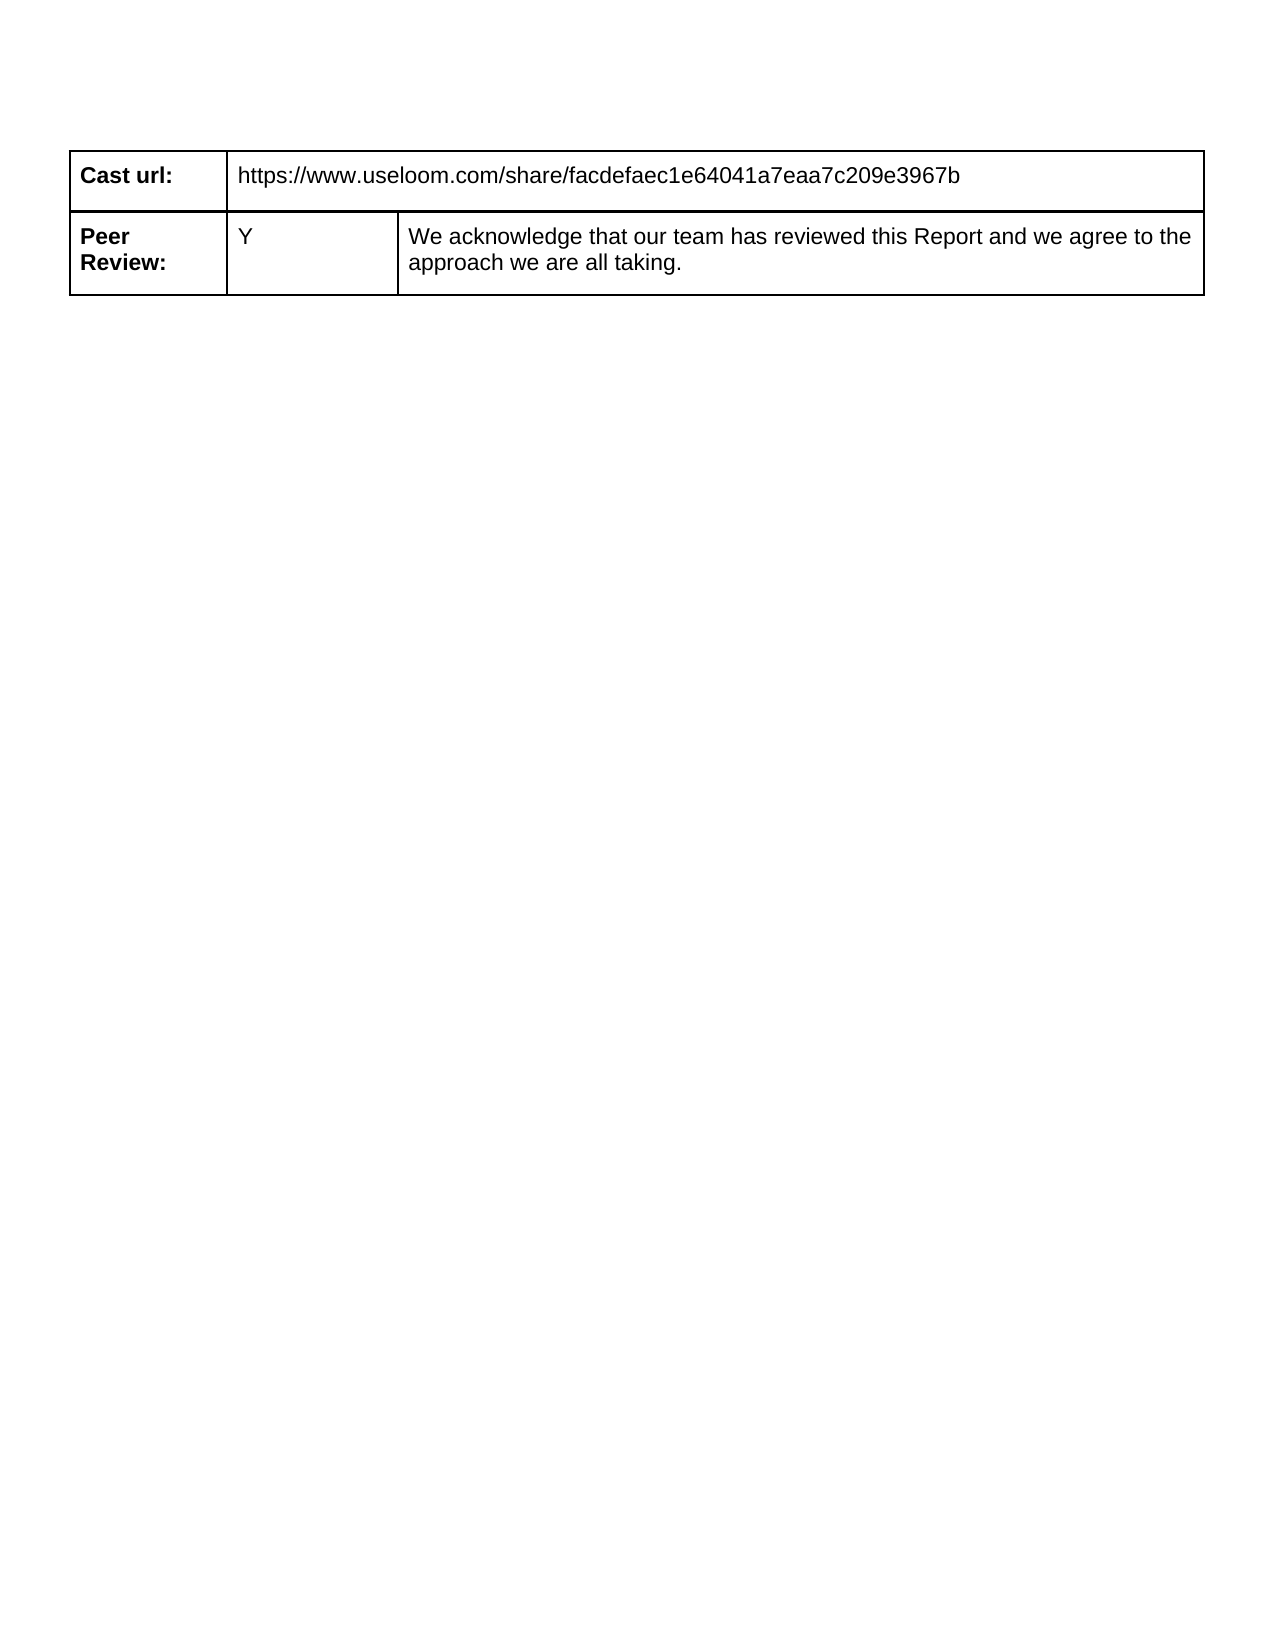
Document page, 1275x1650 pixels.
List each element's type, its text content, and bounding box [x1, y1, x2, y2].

table_cell Peer Review: [71, 213, 226, 294]
table_cell Y [228, 213, 397, 294]
table_cell We acknowledge that our team has reviewed this Report and we agree to the approach we are all taking. [399, 213, 1203, 294]
table_cell https://www.useloom.com/share/facdefaec1e64041a7eaa7c209e3967b [228, 152, 1203, 210]
table_cell Cast url: [71, 152, 226, 210]
